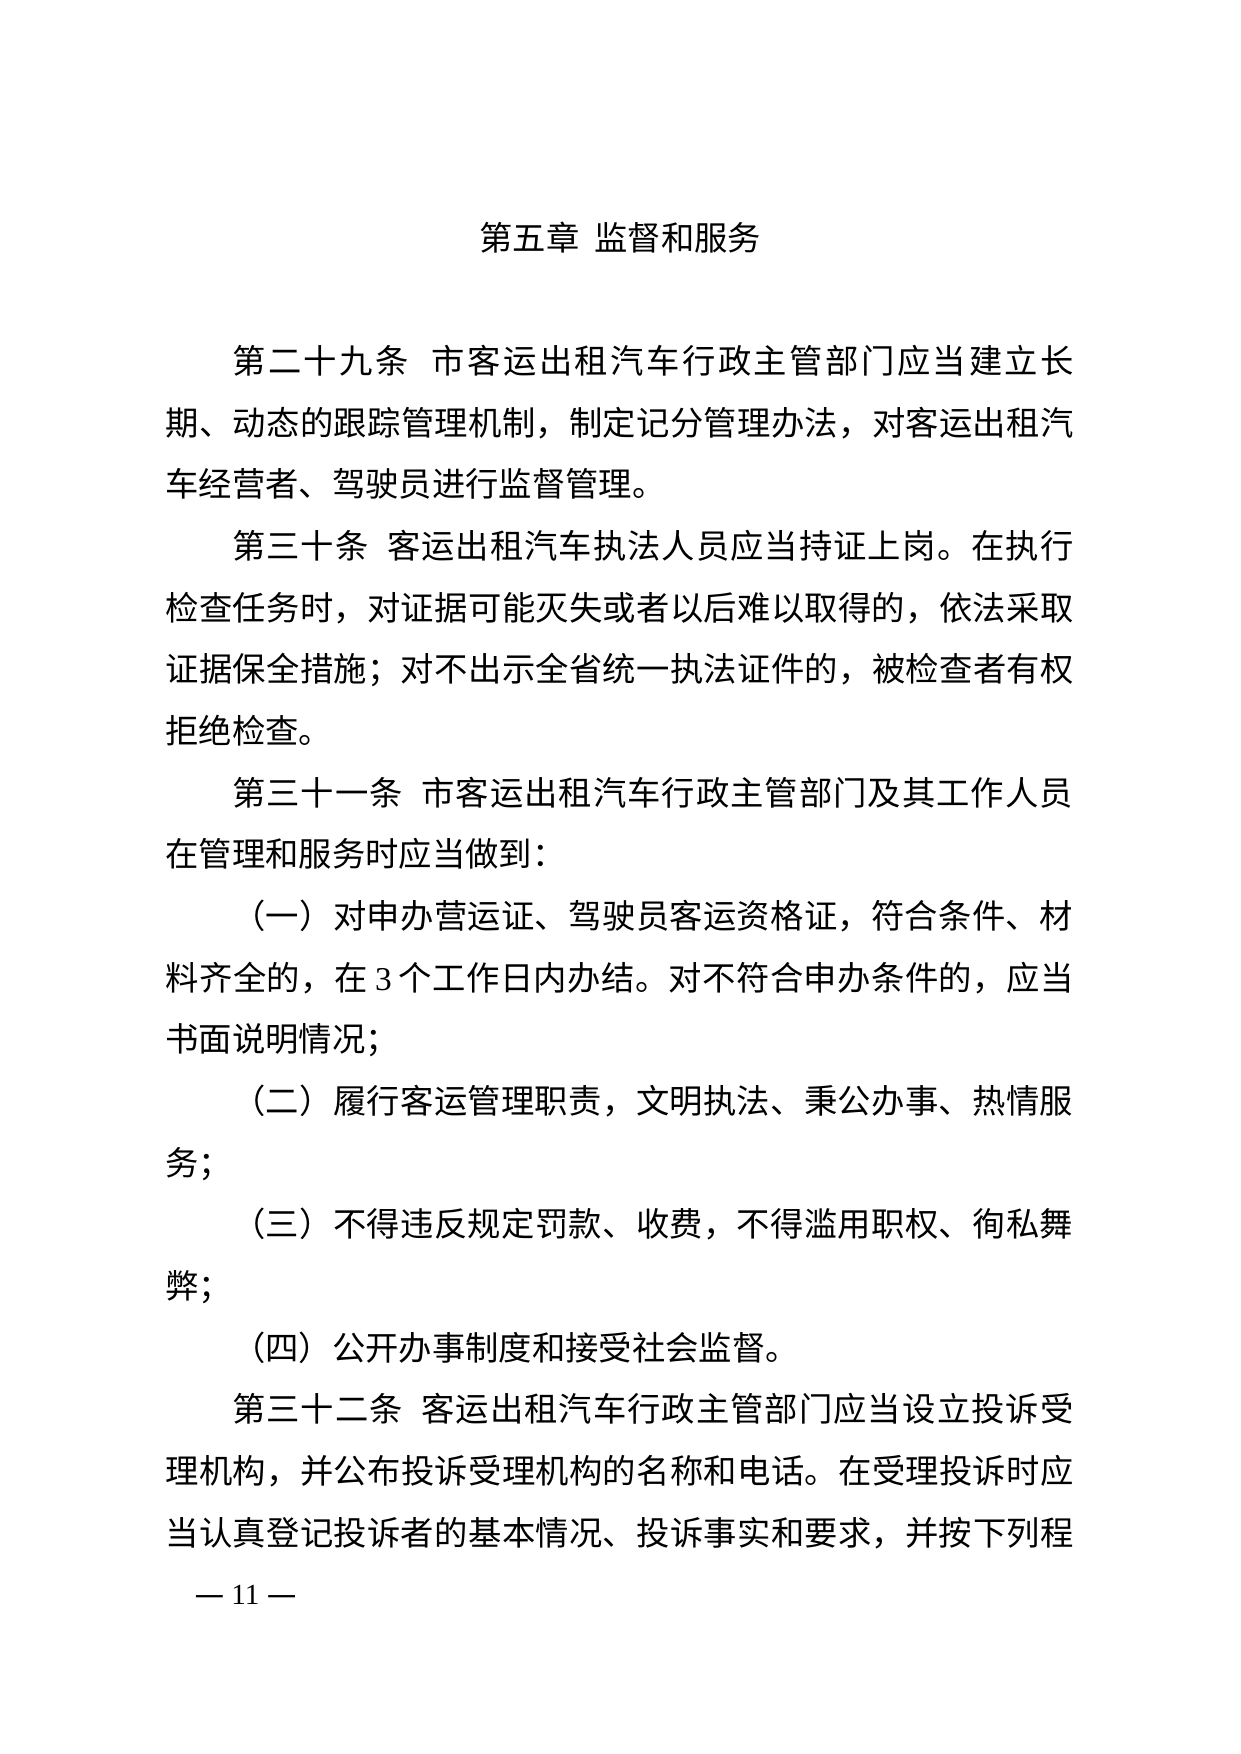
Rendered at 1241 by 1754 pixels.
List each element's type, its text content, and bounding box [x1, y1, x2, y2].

text 第五章 监督和服务 [165, 201, 1075, 262]
text （三）不得违反规定罚款、收费，不得滥用职权、徇私舞弊； [165, 1187, 1075, 1311]
text （一）对申办营运证、驾驶员客运资格证，符合条件、材料齐全的，在3个工作日内办结。对不符合申办条件的，应当书面说明情况； [165, 879, 1075, 1064]
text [165, 1372, 1075, 1557]
text 第二十九条 市客运出租汽车行政主管部门应当建立长期、动态的跟踪管理机制，制定记分管理办法，对客运出租汽车经营者、驾驶员进行监督管理。 [165, 324, 1075, 509]
text 第三十一条 市客运出租汽车行政主管部门及其工作人员在管理和服务时应当做到： [165, 756, 1075, 879]
text （二）履行客运管理职责，文明执法、秉公办事、热情服务； [165, 1064, 1075, 1187]
text 第三十条 客运出租汽车执法人员应当持证上岗。在执行检查任务时，对证据可能灭失或者以后难以取得的，依法采取证据保全措施；对不出示全省统一执法证件的，被检查者有权拒绝检查。 [165, 509, 1075, 756]
text （四）公开办事制度和接受社会监督。 [165, 1311, 1075, 1372]
